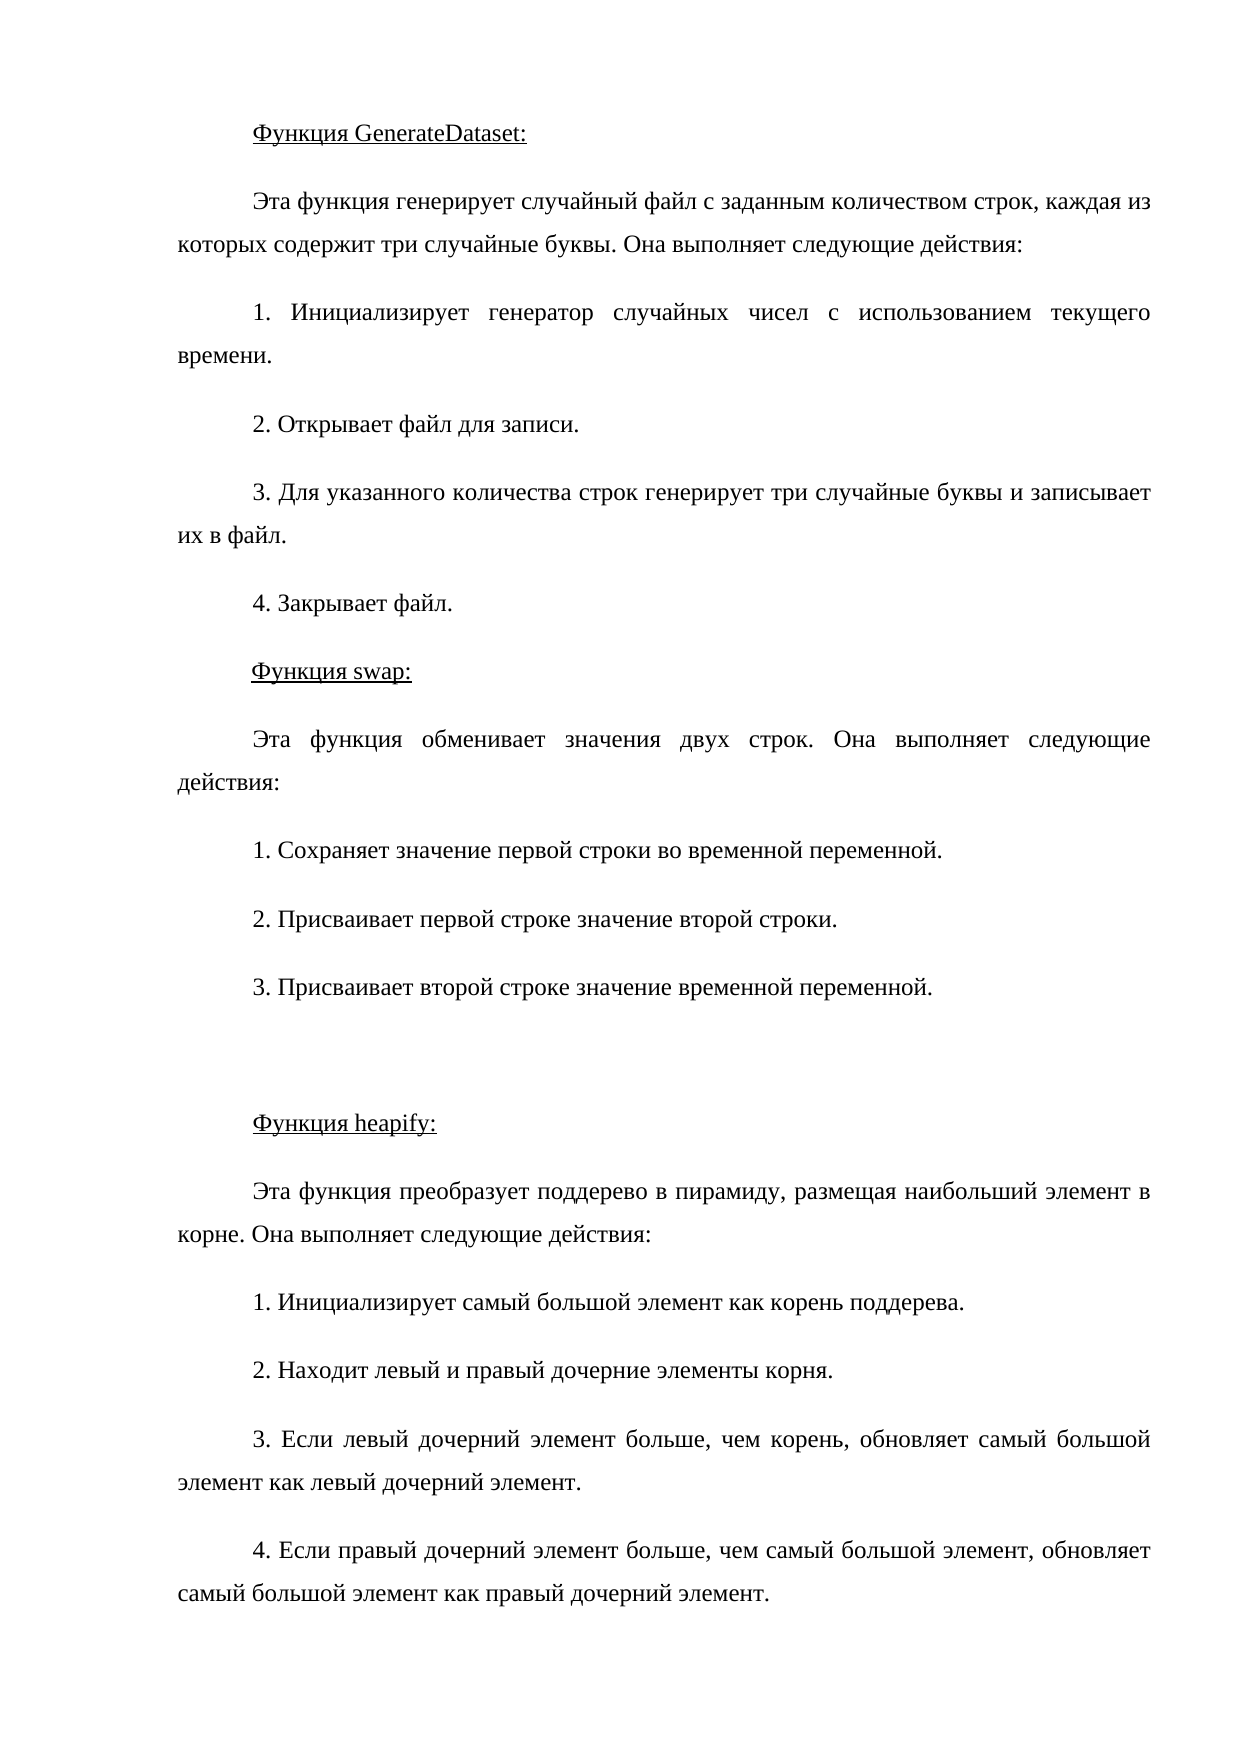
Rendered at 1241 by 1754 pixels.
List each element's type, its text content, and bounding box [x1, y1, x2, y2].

text Функция GenerateDataset: [177, 118, 1152, 147]
text 2. Присваивает первой строке значение второй строки. [177, 904, 1152, 932]
text 3. Для указанного количества строк генерирует три случайные буквы и записывает их в файл. [177, 477, 1152, 549]
text 3. Если левый дочерний элемент больше, чем корень, обновляет самый большой элемент как левый дочерний элемент. [177, 1424, 1152, 1496]
text 2. Находит левый и правый дочерние элементы корня. [177, 1356, 1152, 1384]
text 3. Присваивает второй строке значение временной переменной. [177, 972, 1152, 1001]
text 1. Инициализирует самый большой элемент как корень поддерева. [177, 1287, 1152, 1316]
text 1. Инициализирует генератор случайных чисел с использованием текущего времени. [177, 297, 1152, 369]
text 4. Если правый дочерний элемент больше, чем самый большой элемент, обновляет самый большой элемент как правый дочерний элемент. [177, 1535, 1152, 1607]
text 4. Закрывает файл. [177, 588, 1152, 617]
text Эта функция генерирует случайный файл с заданным количеством строк, каждая из которых содержит три случайные буквы. Она выполняет следующие действия: [177, 186, 1152, 258]
text Эта функция преобразует поддерево в пирамиду, размещая наибольший элемент в корне. Она выполняет следующие действия: [177, 1176, 1152, 1248]
text 1. Сохраняет значение первой строки во временной переменной. [177, 836, 1152, 864]
text Функция swap: [177, 656, 1152, 685]
text Эта функция обменивает значения двух строк. Она выполняет следующие действия: [177, 724, 1152, 796]
text Функция heapify: [177, 1108, 1152, 1137]
text 2. Открывает файл для записи. [177, 409, 1152, 437]
